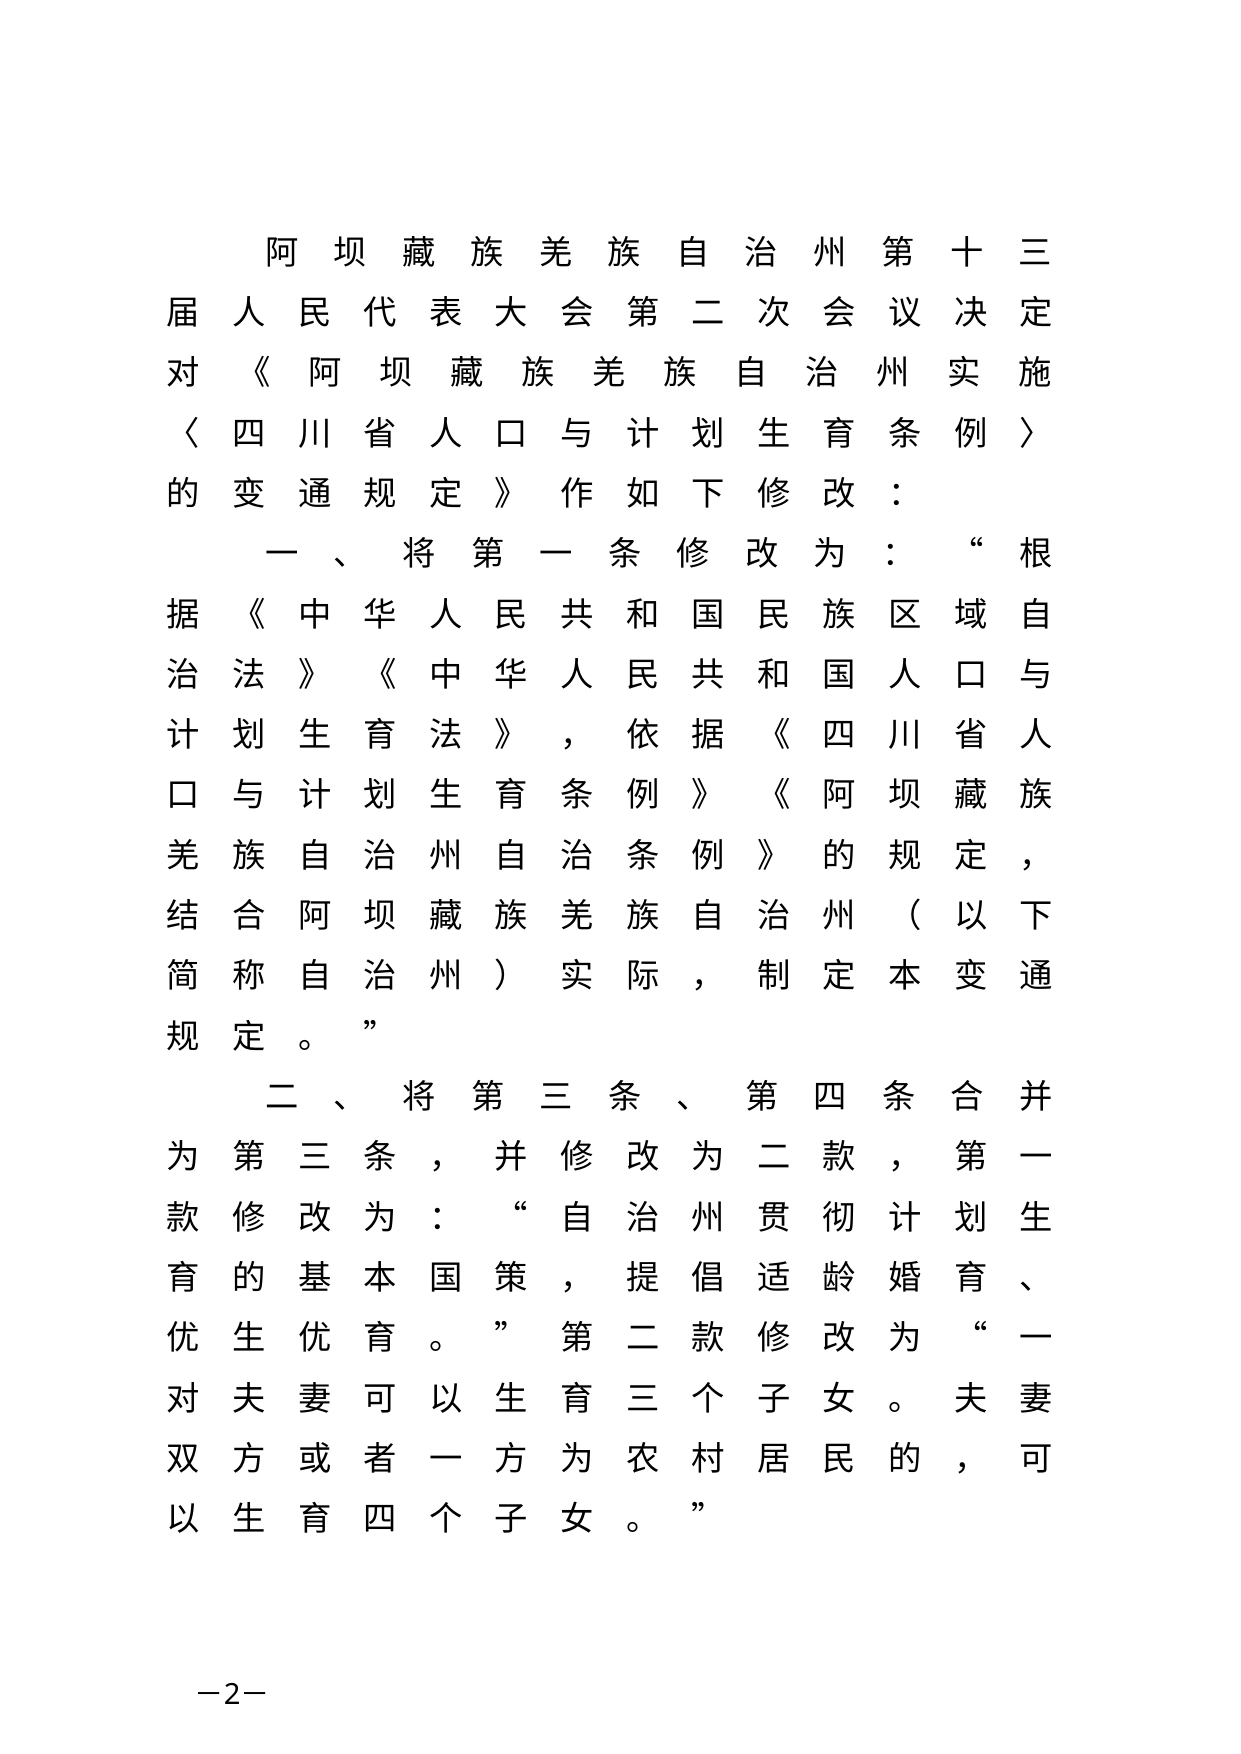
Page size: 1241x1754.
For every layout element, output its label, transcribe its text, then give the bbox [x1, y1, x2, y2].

text 阿坝藏族羌族自治州第十三届人民代表大会第二次会议决定对《阿坝藏族羌族自治州实施〈四川省人口与计划生育条例〉的变通规定》作如下修改： [167, 219, 1085, 521]
text 二、将第三条、第四条合并为第三条，并修改为二款，第一款修改为：“自治州贯彻计划生育的基本国策，提倡适龄婚育、优生优育。”第二款修改为“一对夫妻可以生育三个子女。夫妻双方或者一方为农村居民的，可以生育四个子女。” [167, 1064, 1085, 1546]
text 一、将第一条修改为：“根据《中华人民共和国民族区域自治法》《中华人民共和国人口与计划生育法》，依据《四川省人口与计划生育条例》《阿坝藏族羌族自治州自治条例》的规定，结合阿坝藏族羌族自治州（以下简称自治州）实际，制定本变通规定。” [167, 521, 1085, 1064]
